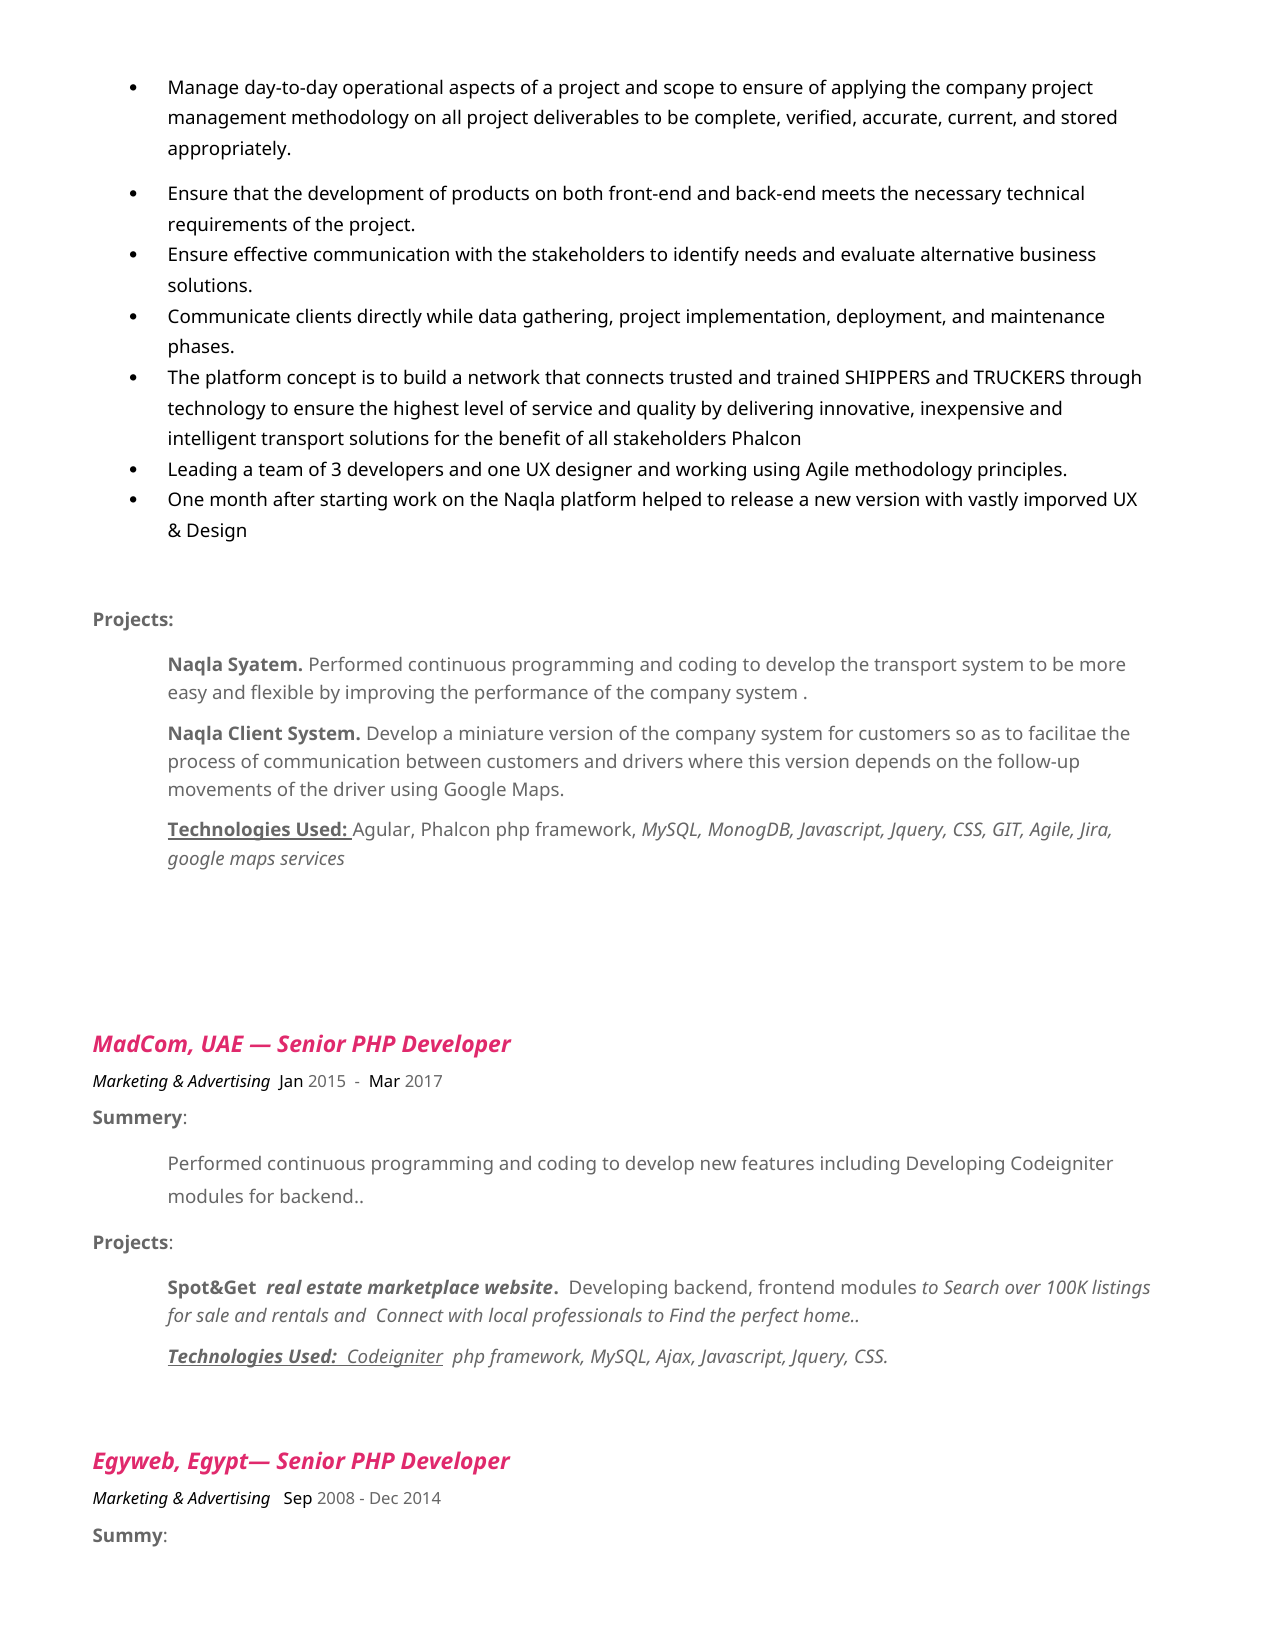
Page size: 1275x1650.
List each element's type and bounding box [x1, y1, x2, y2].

table_header [78, 59, 1198, 1569]
